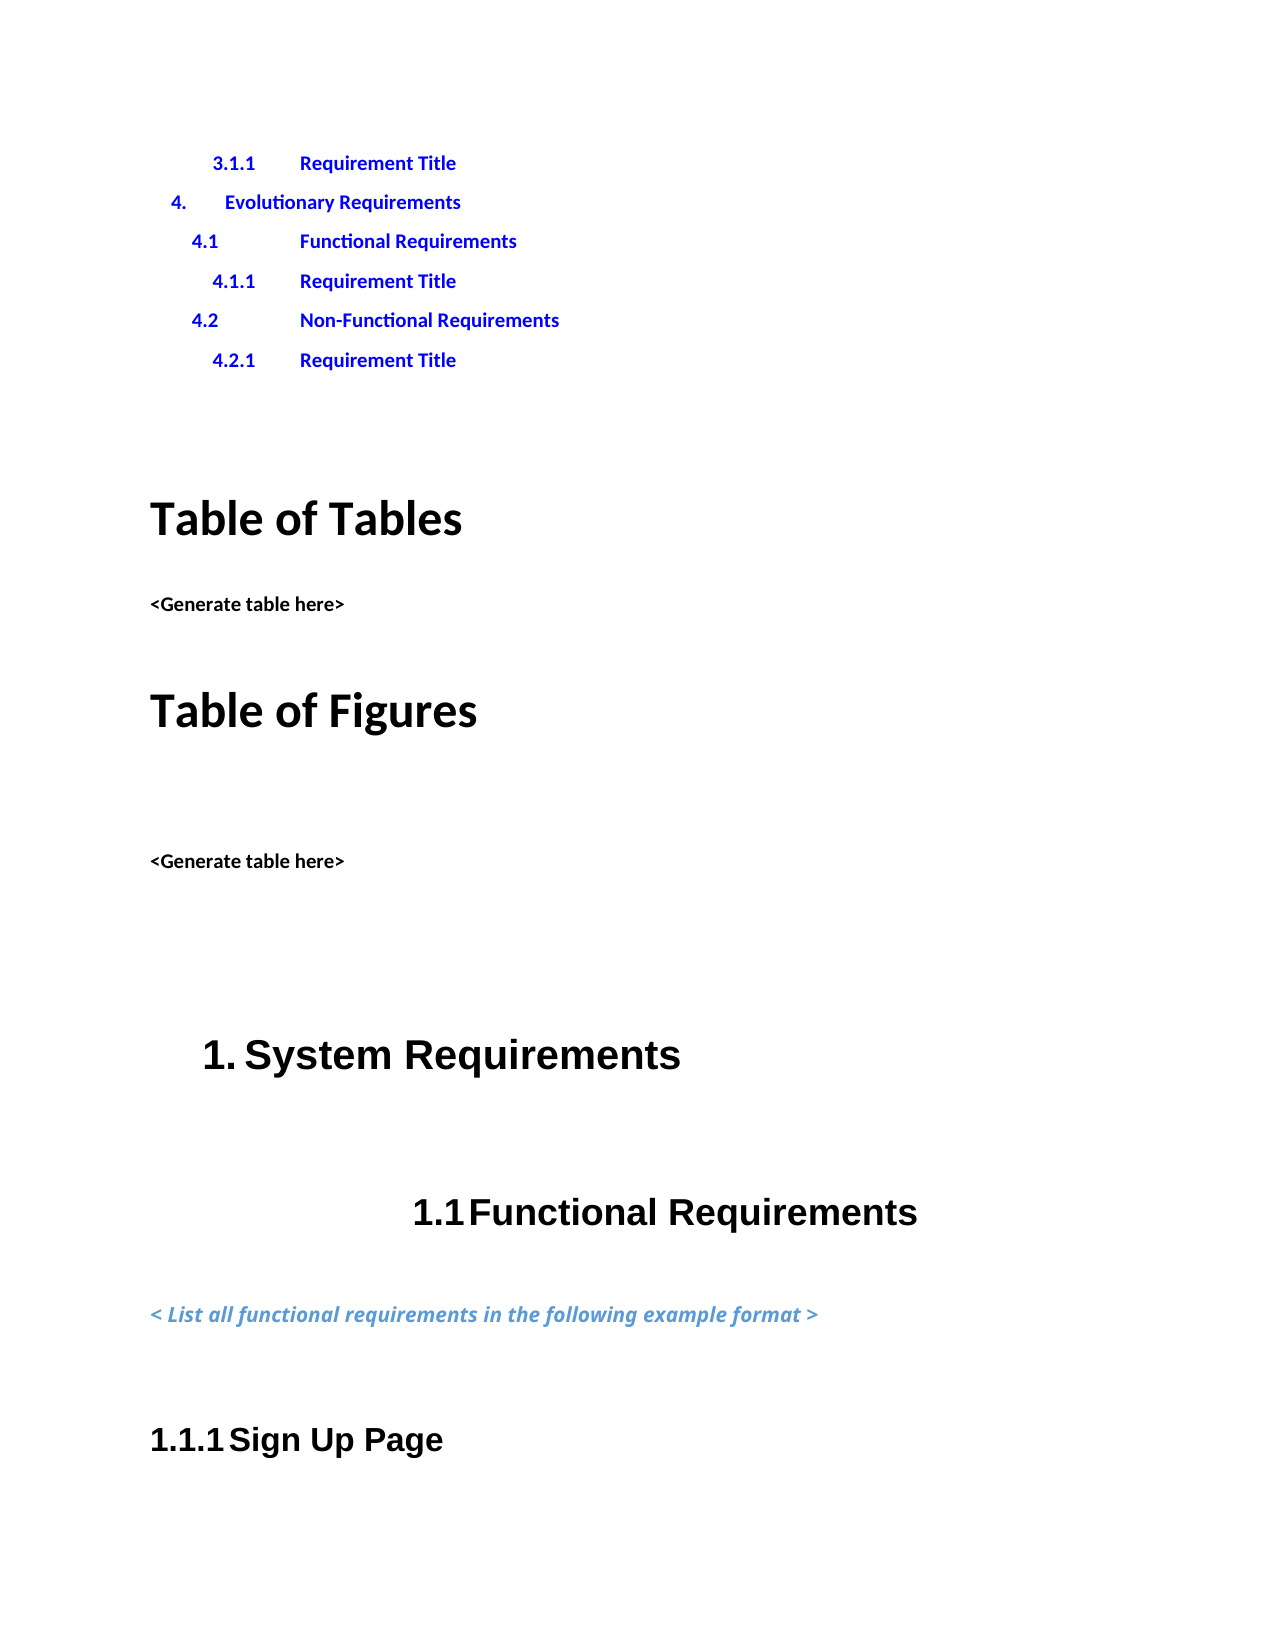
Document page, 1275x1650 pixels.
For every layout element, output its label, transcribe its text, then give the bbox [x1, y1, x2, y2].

subtitle 1.1.1 Sign Up Page [150, 1419, 1125, 1458]
subtitle 4.1 Functional Requirements [192, 229, 1125, 254]
subtitle 4.2 Non-Functional Requirements [192, 307, 1125, 333]
subtitle <Generate table here> [150, 591, 1125, 616]
subtitle 4. Evolutionary Requirements [171, 189, 1125, 215]
subtitle <Generate table here> [150, 848, 1125, 873]
subtitle 3.1.1 Requirement Title [212, 150, 1125, 175]
subtitle 1.1 Functional Requirements [412, 1190, 1125, 1233]
subtitle 1. System Requirements [202, 1030, 1125, 1078]
subtitle 4.1.1 Requirement Title [212, 268, 1125, 293]
subtitle Table of Figures [150, 679, 1125, 740]
subtitle 4.2.1 Requirement Title [212, 347, 1125, 372]
subtitle Table of Tables [150, 487, 1125, 548]
subtitle < List all functional requirements in the following example format > [150, 1300, 1125, 1328]
